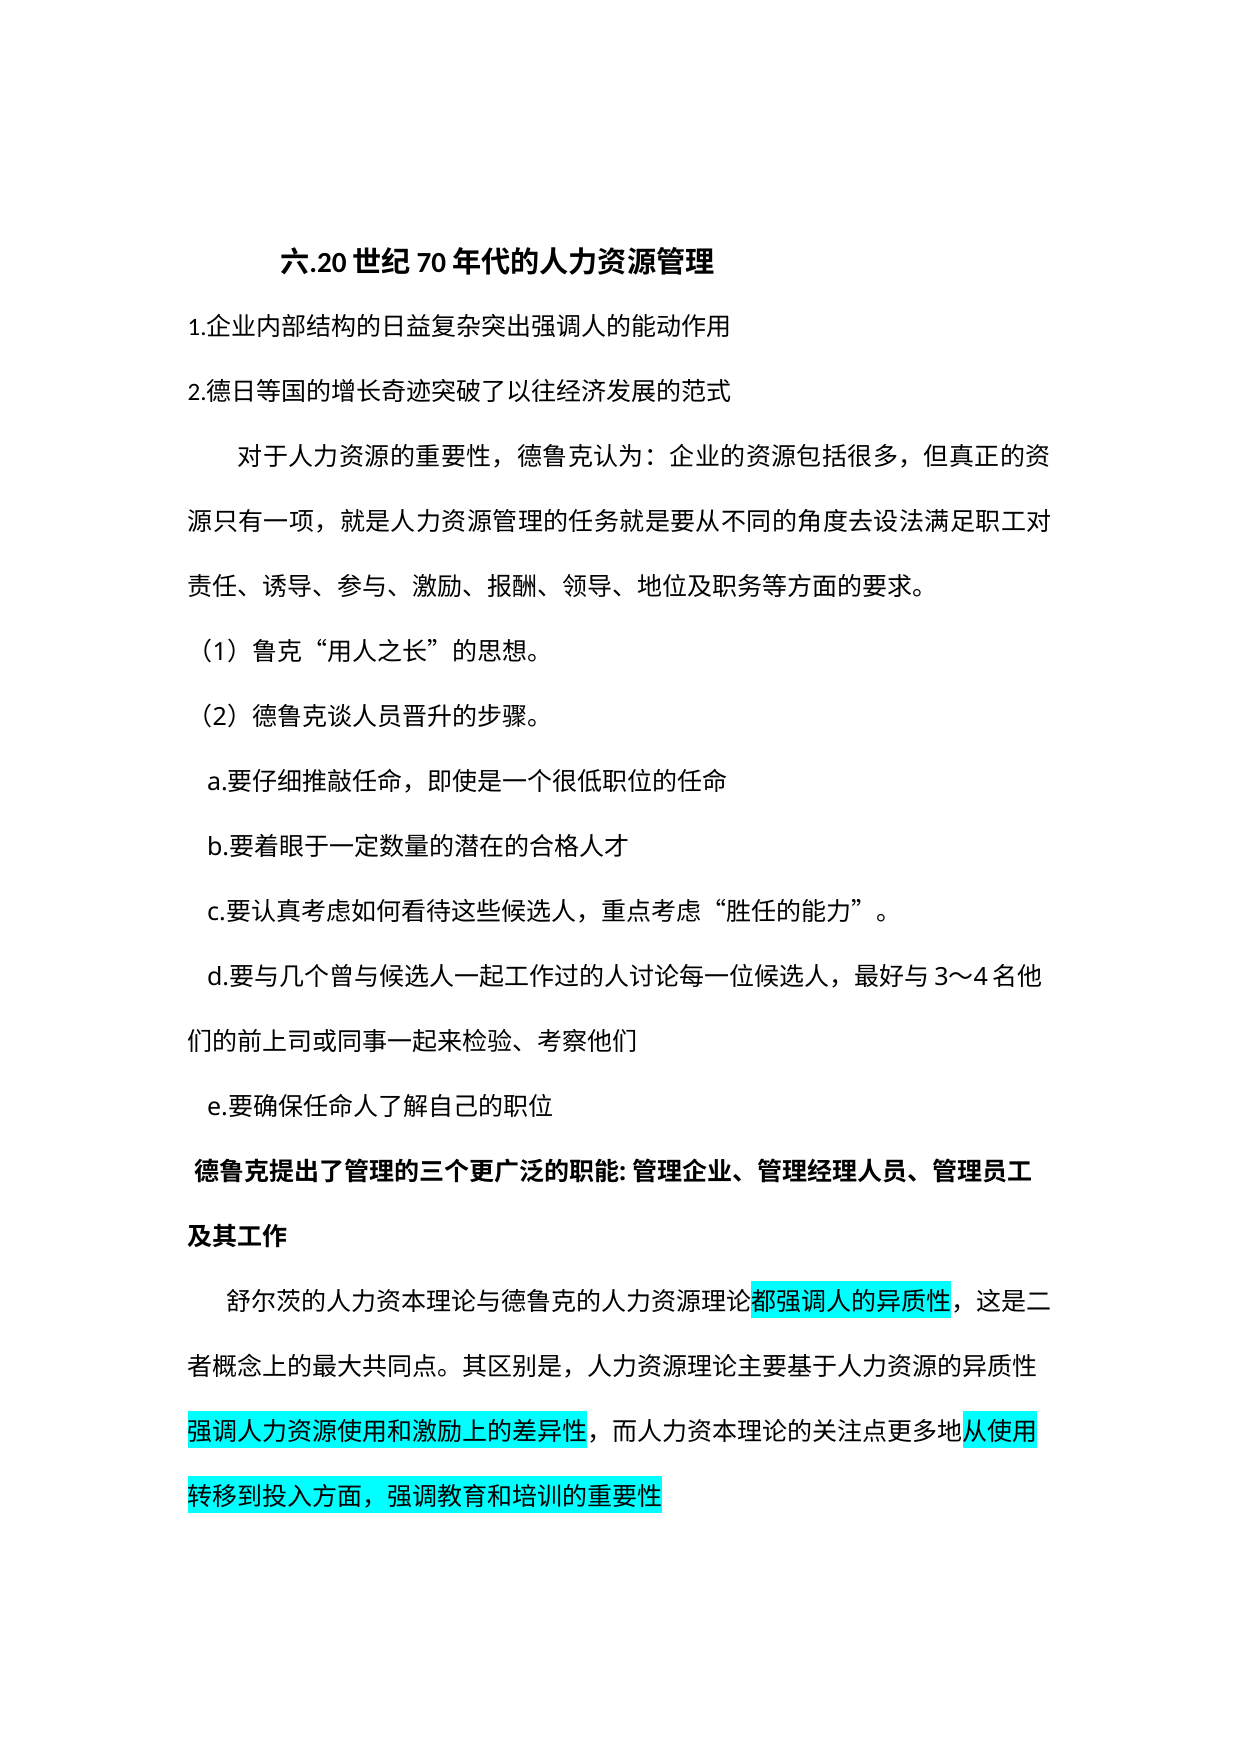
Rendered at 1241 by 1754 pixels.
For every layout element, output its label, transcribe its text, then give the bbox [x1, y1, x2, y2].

text a.要仔细推敲任命，即使是一个很低职位的任命 [187, 747, 1053, 812]
text 2.德日等国的增长奇迹突破了以往经济发展的范式 [187, 357, 1053, 422]
text 对于人力资源的重要性，德鲁克认为：企业的资源包括很多，但真正的资源只有一项，就是人力资源管理的任务就是要从不同的角度去设法满足职工对责任、诱导、参与、激励、报酬、领导、地位及职务等方面的要求。 [187, 422, 1053, 617]
text 六.20世纪70年代的人力资源管理 [187, 227, 1053, 292]
text （2）德鲁克谈人员晋升的步骤。 [187, 682, 1053, 747]
text （1）鲁克“用人之长”的思想。 [187, 617, 1053, 682]
text 舒尔茨的人力资本理论与德鲁克的人力资源理论都强调人的异质性，这是二者概念上的最大共同点。其区别是，人力资源理论主要基于人力资源的异质性强调人力资源使用和激励上的差异性，而人力资本理论的关注点更多地从使用转移到投入方面，强调教育和培训的重要性 [187, 1267, 1053, 1527]
text 1.企业内部结构的日益复杂突出强调人的能动作用 [187, 292, 1053, 357]
text e.要确保任命人了解自己的职位 [187, 1072, 1053, 1137]
text d.要与几个曾与候选人一起工作过的人讨论每一位候选人，最好与3～4名他们的前上司或同事一起来检验、考察他们 [187, 942, 1053, 1072]
text 德鲁克提出了管理的三个更广泛的职能: 管理企业、管理经理人员、管理员工及其工作 [187, 1137, 1053, 1267]
text b.要着眼于一定数量的潜在的合格人才 [187, 812, 1053, 877]
text c.要认真考虑如何看待这些候选人，重点考虑“胜任的能力”。 [187, 877, 1053, 942]
